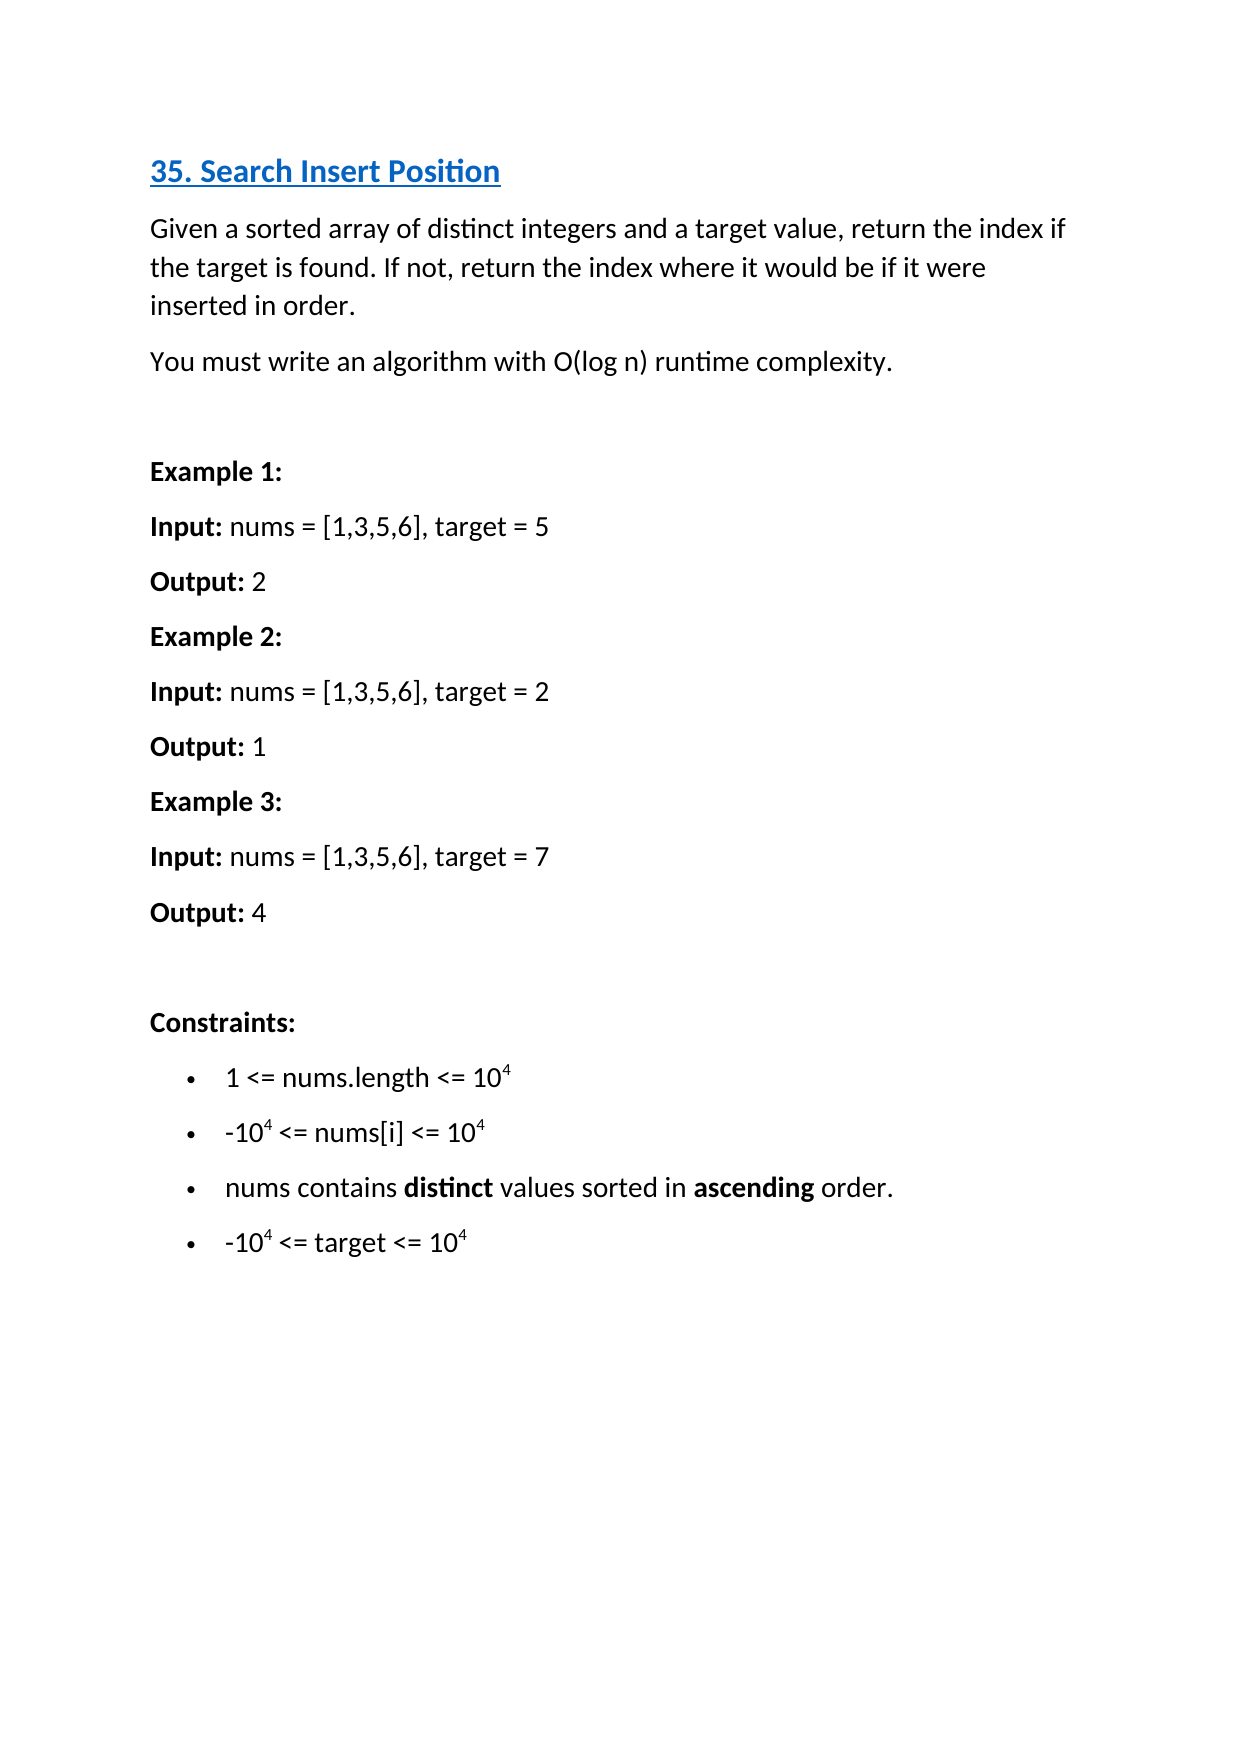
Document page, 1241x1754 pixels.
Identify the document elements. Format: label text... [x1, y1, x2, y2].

text Example 3: [150, 783, 1090, 819]
list nums contains distinct values sorted in ascending order. [187, 1169, 1090, 1205]
list -104 <= target <= 104 [187, 1224, 1090, 1260]
list 1 <= nums.length <= 104 [187, 1059, 1090, 1094]
text Output: 2 [150, 563, 1090, 599]
text Given a sorted array of distinct integers and a target value, return the index if the target is found. If not, return the index where it would be if it were inserted in order. [150, 211, 1090, 323]
text Constraints: [150, 1004, 1090, 1039]
text 35. Search Insert Position [150, 150, 1090, 191]
text Input: nums = [1,3,5,6], target = 5 [150, 508, 1090, 543]
text Input: nums = [1,3,5,6], target = 7 [150, 838, 1090, 874]
text Output: 1 [150, 728, 1090, 764]
text Example 2: [150, 618, 1090, 654]
text Example 1: [150, 453, 1090, 488]
list -104 <= nums[i] <= 104 [187, 1114, 1090, 1150]
text Output: 4 [150, 894, 1090, 929]
text You must write an algorithm with O(log n) runtime complexity. [150, 343, 1090, 378]
text Input: nums = [1,3,5,6], target = 2 [150, 673, 1090, 709]
